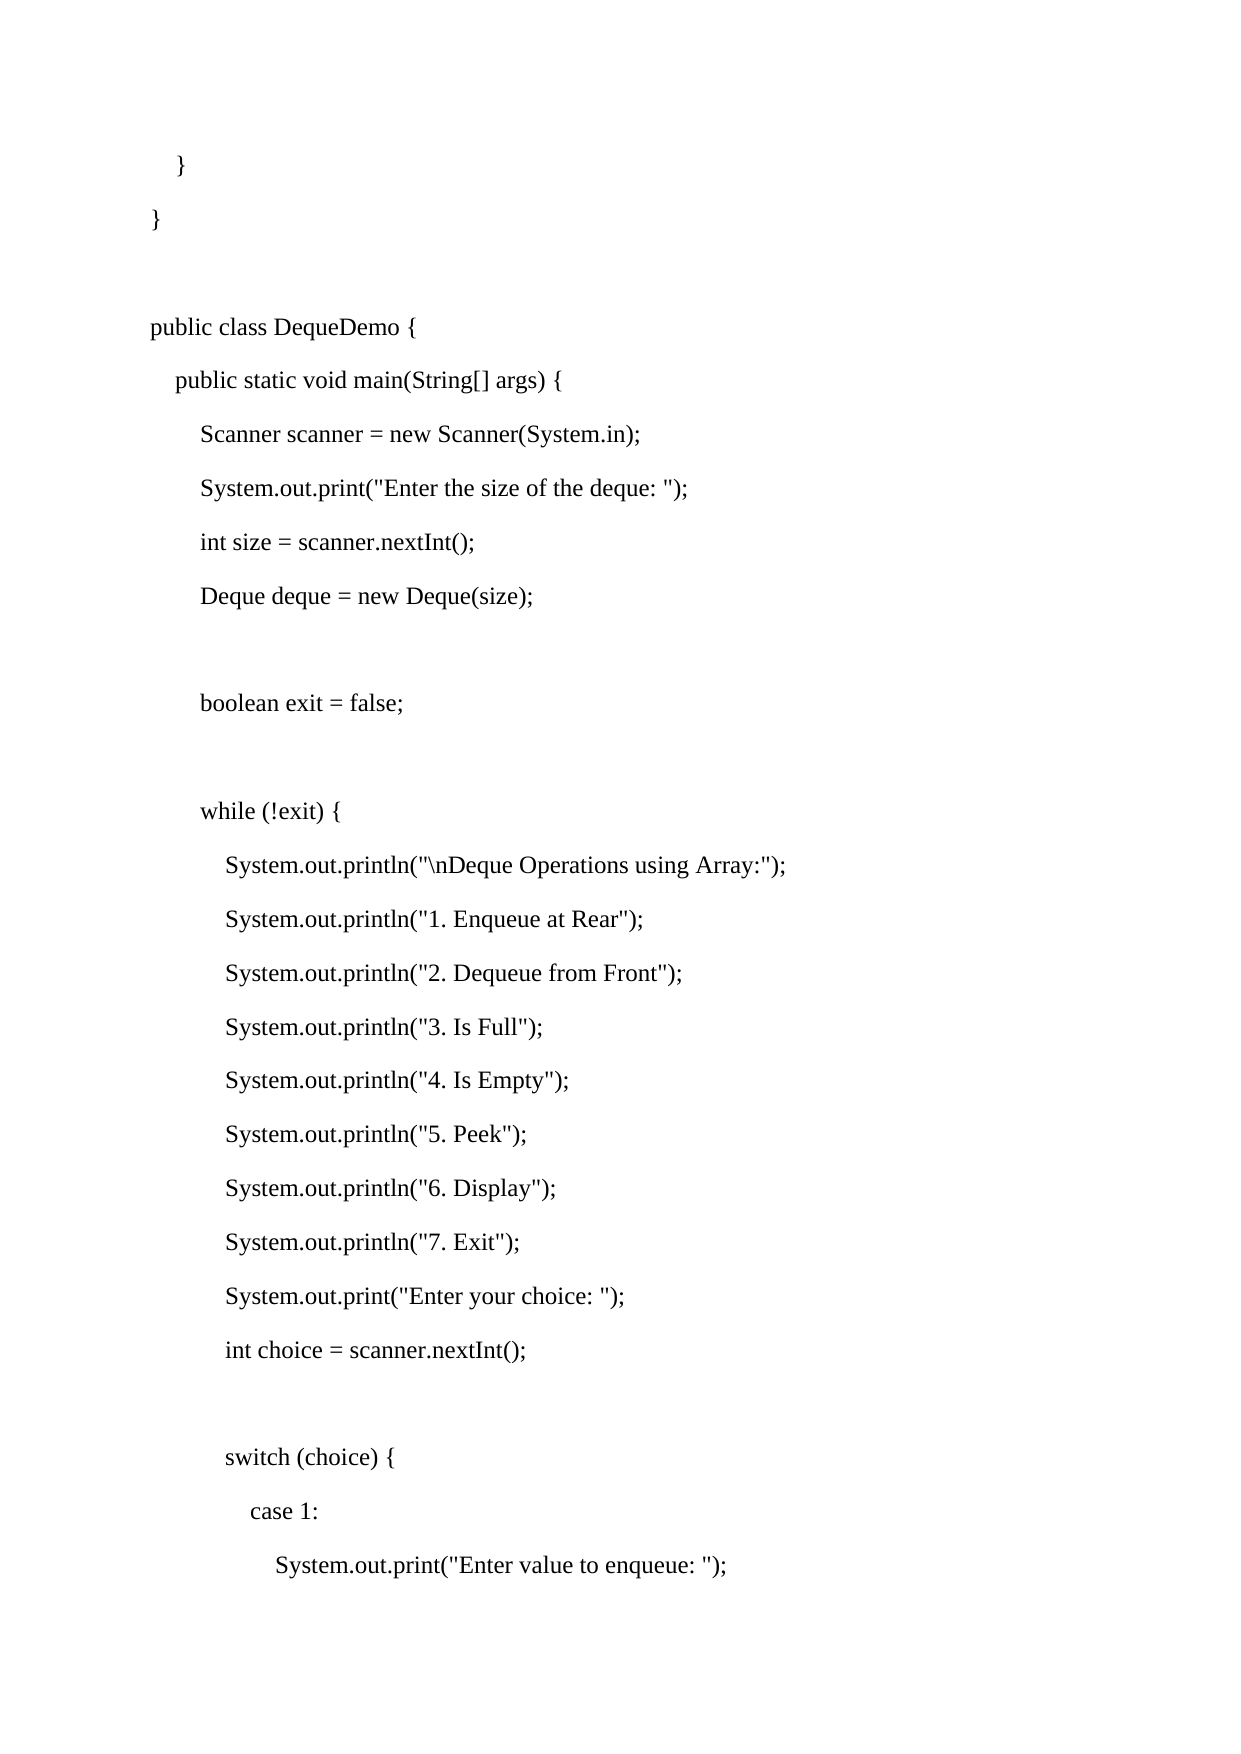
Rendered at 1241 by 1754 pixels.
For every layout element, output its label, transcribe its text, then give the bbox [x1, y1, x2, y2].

text System.out.println("2. Dequeue from Front"); [150, 958, 1090, 987]
text int choice = scanner.nextInt(); [150, 1335, 1090, 1363]
text boolean exit = false; [150, 688, 1090, 717]
text System.out.print("Enter the size of the deque: "); [150, 473, 1090, 502]
text Scanner scanner = new Scanner(System.in); [150, 419, 1090, 448]
text System.out.print("Enter value to enqueue: "); [150, 1550, 1090, 1579]
text System.out.println("5. Peek"); [150, 1119, 1090, 1148]
text switch (choice) { [150, 1442, 1090, 1471]
text while (!exit) { [150, 796, 1090, 825]
text System.out.println("6. Display"); [150, 1173, 1090, 1202]
text case 1: [150, 1496, 1090, 1525]
text System.out.println("3. Is Full"); [150, 1012, 1090, 1040]
text int size = scanner.nextInt(); [150, 527, 1090, 556]
text public class DequeDemo { [150, 312, 1090, 340]
text System.out.println("\nDeque Operations using Array:"); [150, 850, 1090, 879]
text System.out.println("4. Is Empty"); [150, 1066, 1090, 1094]
text } [150, 204, 1090, 233]
text System.out.println("1. Enqueue at Rear"); [150, 904, 1090, 933]
text System.out.print("Enter your choice: "); [150, 1281, 1090, 1310]
text System.out.println("7. Exit"); [150, 1227, 1090, 1256]
text public static void main(String[] args) { [150, 365, 1090, 394]
text Deque deque = new Deque(size); [150, 581, 1090, 609]
text } [150, 150, 1090, 179]
